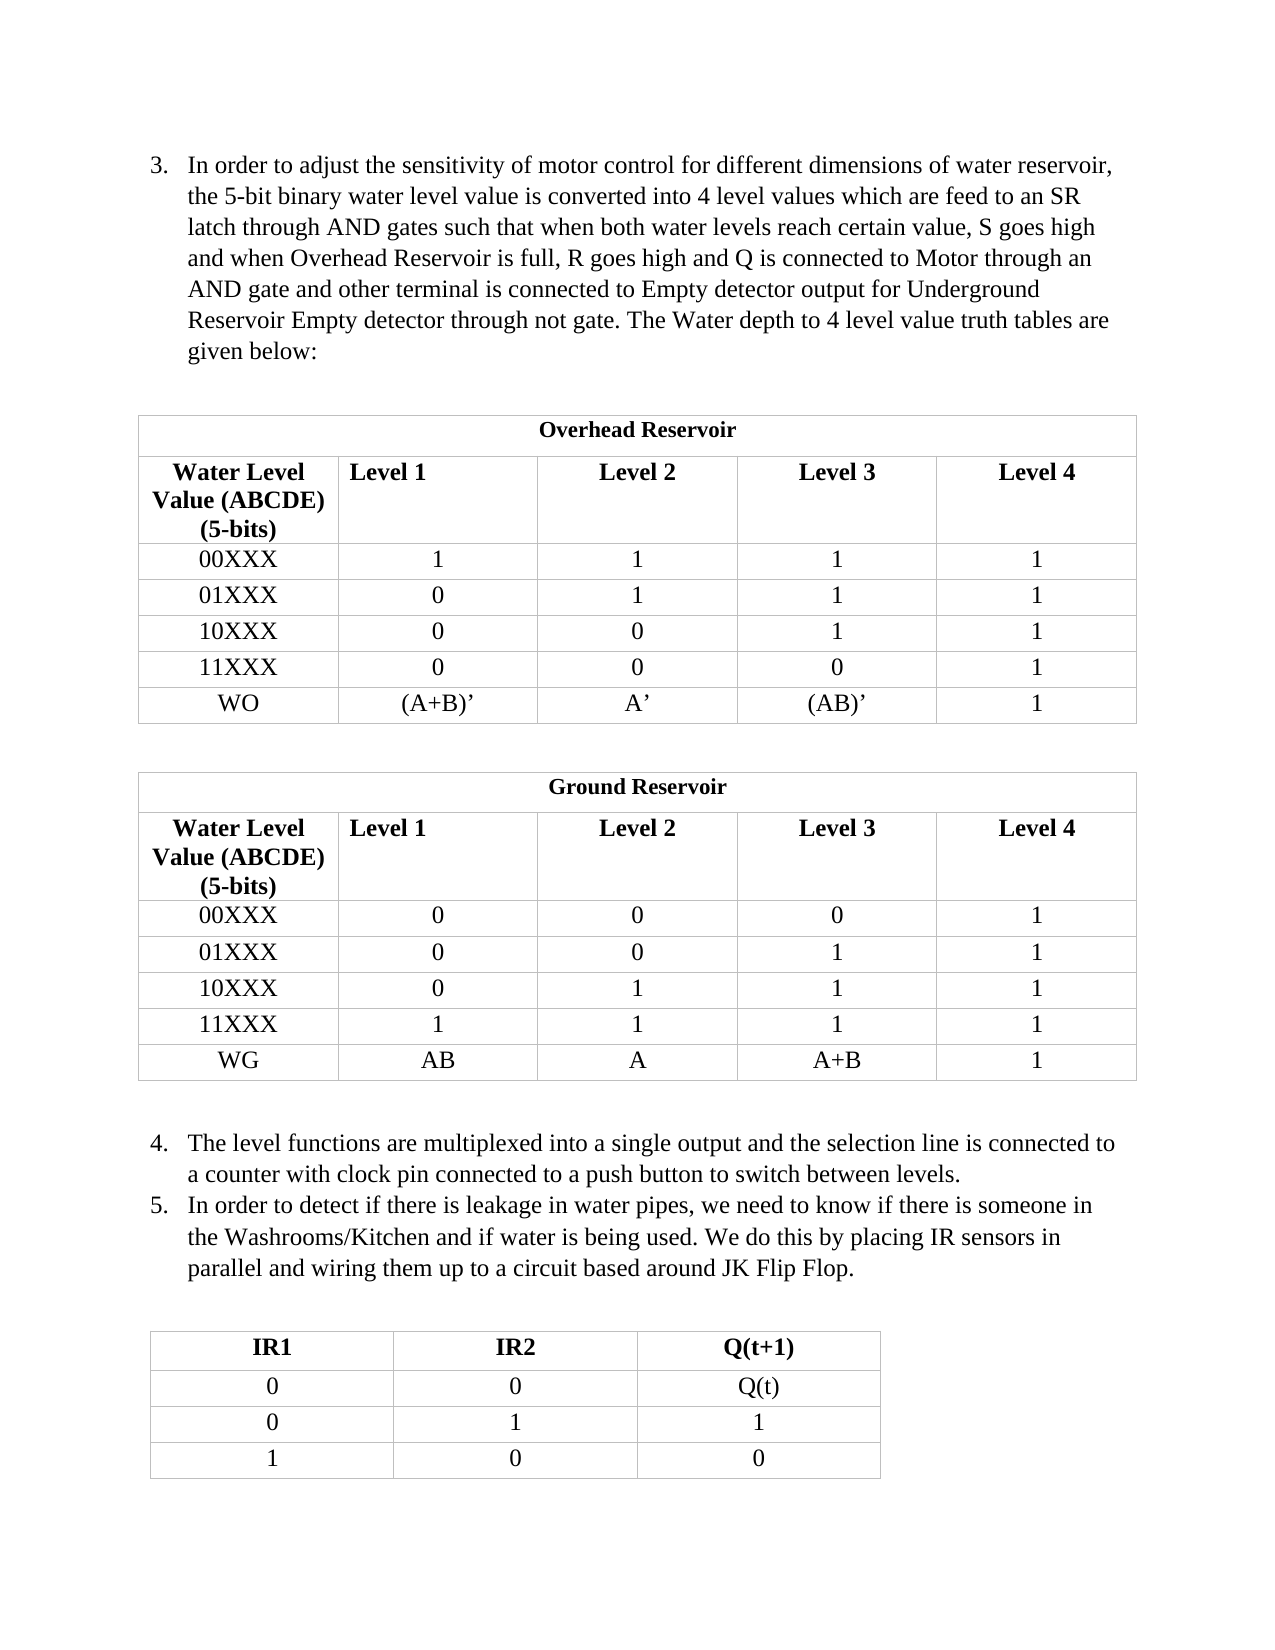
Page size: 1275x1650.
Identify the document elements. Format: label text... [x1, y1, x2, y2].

table_cell (A+B)’ [339, 688, 537, 723]
table_cell 01XXX [139, 937, 338, 972]
table_cell 1 [339, 544, 537, 579]
table_cell 0 [638, 1443, 880, 1478]
table_cell 1 [738, 616, 936, 651]
table_cell Water Level Value (ABCDE) (5-bits) [139, 457, 338, 543]
table_cell 1 [937, 973, 1136, 1008]
table_cell 1 [738, 580, 936, 615]
table_cell 1 [538, 544, 737, 579]
table_cell 1 [538, 1009, 737, 1044]
table_header IR1 [151, 1332, 393, 1370]
table_cell A’ [538, 688, 737, 723]
table_cell 0 [339, 652, 537, 687]
table_cell Level 4 [937, 457, 1136, 543]
table_cell 1 [394, 1407, 637, 1442]
table_cell 1 [738, 973, 936, 1008]
table_cell 0 [339, 901, 537, 936]
table_cell 0 [738, 901, 936, 936]
table_cell A [538, 1045, 737, 1080]
table_cell Level 1 [339, 457, 537, 543]
table_cell 1 [538, 580, 737, 615]
table_cell Level 2 [538, 457, 737, 543]
table_cell 10XXX [139, 616, 338, 651]
table_cell 1 [937, 616, 1136, 651]
table_cell 1 [638, 1407, 880, 1442]
table_cell 1 [937, 688, 1136, 723]
table_cell 1 [937, 1045, 1136, 1080]
table_cell 0 [339, 580, 537, 615]
table_cell 1 [937, 544, 1136, 579]
table_cell AB [339, 1045, 537, 1080]
table_cell 0 [394, 1443, 637, 1478]
table_cell 10XXX [139, 973, 338, 1008]
list The level functions are multiplexed into a single output and the selection line is connected to a counter with clock pin connected to a push button to switch between levels. [150, 1128, 1125, 1188]
table_cell 1 [538, 973, 737, 1008]
table_cell 00XXX [139, 544, 338, 579]
table_cell 0 [538, 901, 737, 936]
table_cell Level 2 [538, 813, 737, 899]
table_header Ground Reservoir [139, 773, 1136, 812]
table_cell WG [139, 1045, 338, 1080]
table_cell 11XXX [139, 1009, 338, 1044]
table_cell 1 [937, 652, 1136, 687]
table_cell 1 [937, 937, 1136, 972]
table_cell 0 [738, 652, 936, 687]
table_cell Level 3 [738, 813, 936, 899]
list In order to detect if there is leakage in water pipes, we need to know if there is someone in the Washrooms/Kitchen and if water is being used. We do this by placing IR sensors in parallel and wiring them up to a circuit based around JK Flip Flop. [150, 1191, 1125, 1281]
table_cell 0 [151, 1371, 393, 1406]
table_cell Water Level Value (ABCDE) (5-bits) [139, 813, 338, 899]
table_cell 0 [394, 1371, 637, 1406]
table_cell 1 [937, 1009, 1136, 1044]
table_cell Q(t) [638, 1371, 880, 1406]
table_cell 11XXX [139, 652, 338, 687]
table_cell 1 [738, 937, 936, 972]
table_cell 1 [151, 1443, 393, 1478]
table_cell 0 [538, 652, 737, 687]
table_cell 1 [738, 544, 936, 579]
table_cell 0 [538, 616, 737, 651]
table_cell 1 [937, 901, 1136, 936]
table_cell 0 [339, 937, 537, 972]
table_header IR2 [394, 1332, 637, 1370]
table_cell 1 [738, 1009, 936, 1044]
table_cell Level 1 [339, 813, 537, 899]
table_header Q(t+1) [638, 1332, 880, 1370]
table_cell 0 [339, 973, 537, 1008]
table_cell Level 4 [937, 813, 1136, 899]
table_cell 0 [151, 1407, 393, 1442]
table_header Overhead Reservoir [139, 416, 1136, 456]
table_cell 1 [339, 1009, 537, 1044]
table_cell WO [139, 688, 338, 723]
table_cell 00XXX [139, 901, 338, 936]
table_cell 0 [538, 937, 737, 972]
table_cell 0 [339, 616, 537, 651]
table_cell (AB)’ [738, 688, 936, 723]
table_cell 1 [937, 580, 1136, 615]
table_cell Level 3 [738, 457, 936, 543]
table_cell A+B [738, 1045, 936, 1080]
table_cell 01XXX [139, 580, 338, 615]
list In order to adjust the sensitivity of motor control for different dimensions of water reservoir, the 5-bit binary water level value is converted into 4 level values which are feed to an SR latch through AND gates such that when both water levels reach certain value, S goes high and when Overhead Reservoir is full, R goes high and Q is connected to Motor through an AND gate and other terminal is connected to Empty detector output for Underground Reservoir Empty detector through not gate. The Water depth to 4 level value truth tables are given below: [150, 150, 1125, 365]
